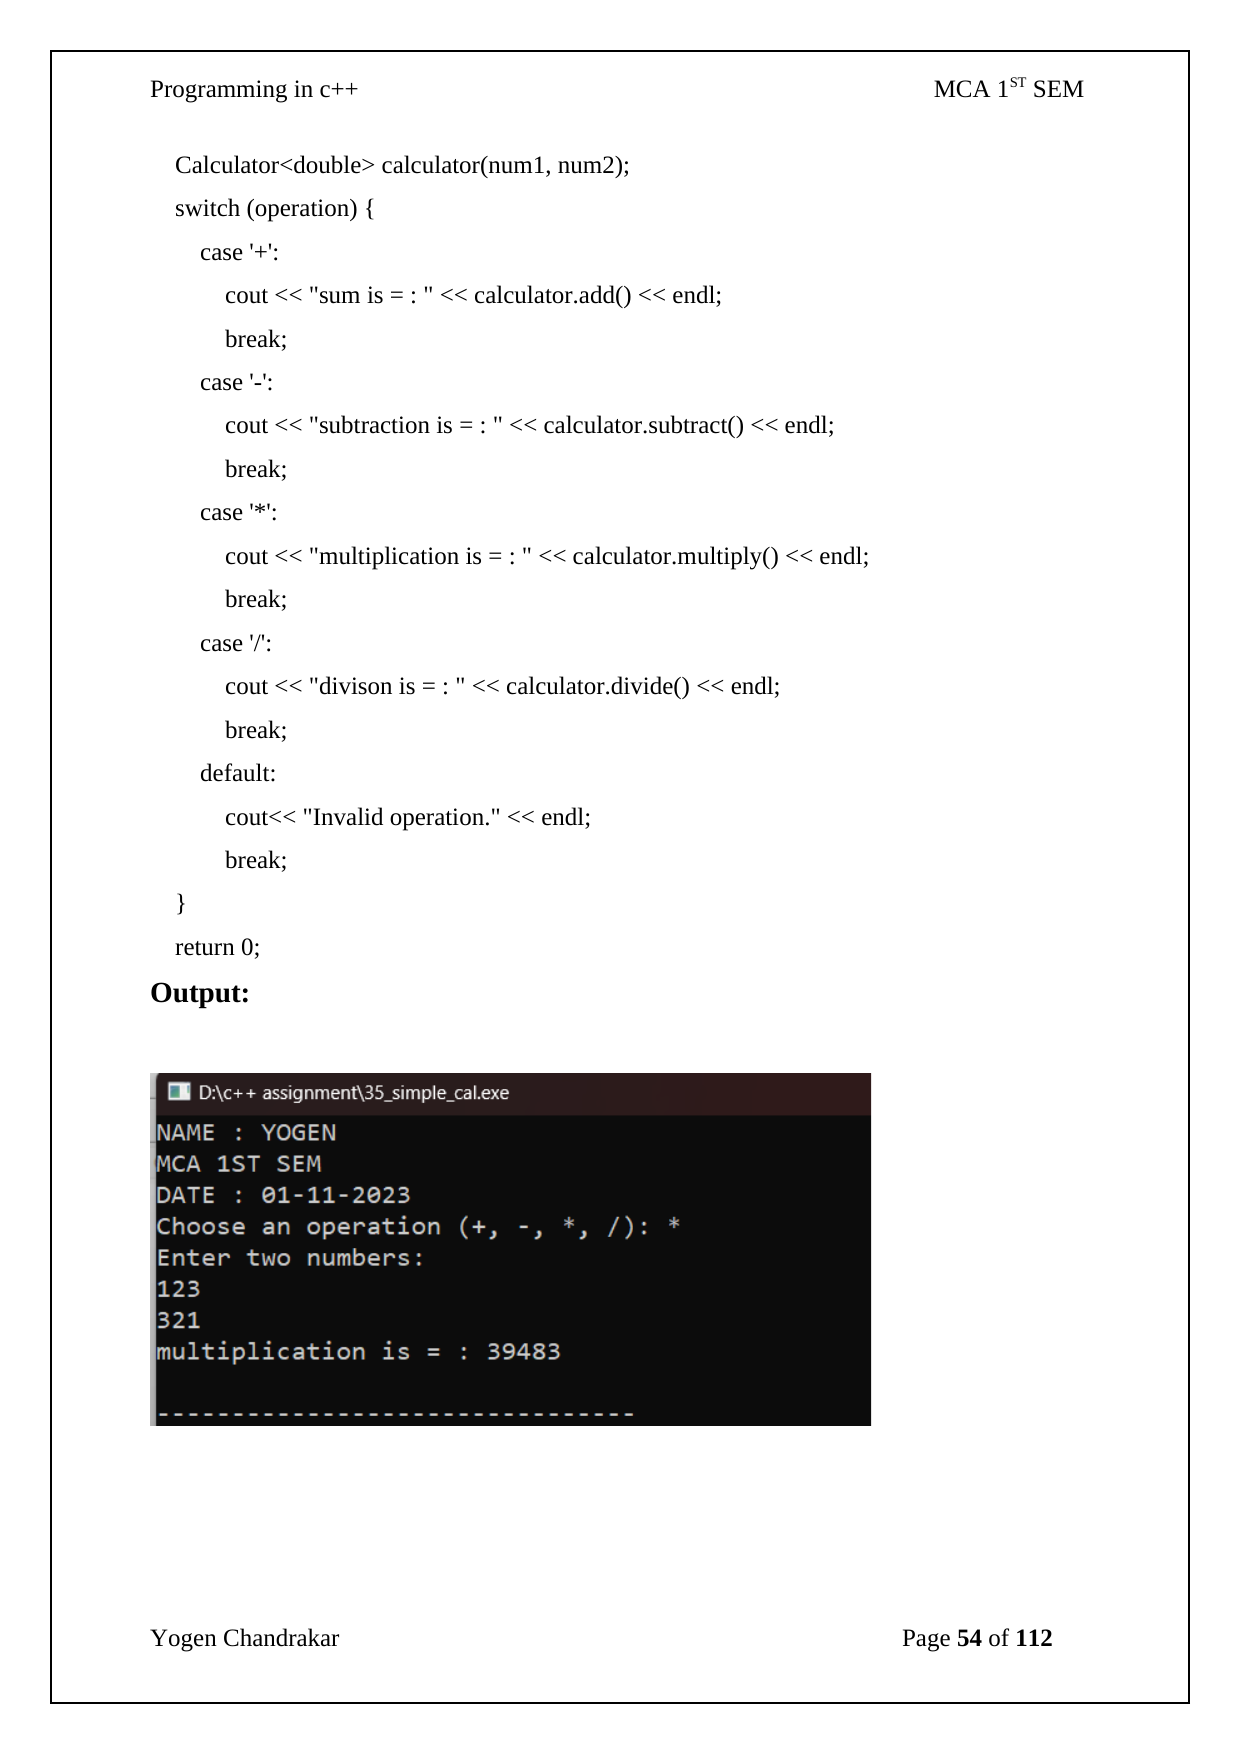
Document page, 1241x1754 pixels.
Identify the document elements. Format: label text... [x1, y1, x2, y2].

text case '*': [150, 497, 1090, 526]
text case '-': [150, 367, 1090, 396]
text cout << "multiplication is = : " << calculator.multiply() << endl; [150, 541, 1090, 570]
text default: [150, 758, 1090, 787]
text Output: [150, 975, 1090, 1009]
text Calculator<double> calculator(num1, num2); [150, 150, 1090, 179]
text break; [150, 584, 1090, 613]
text switch (operation) { [150, 193, 1090, 222]
text } [150, 888, 1090, 917]
text break; [150, 845, 1090, 874]
text case '+': [150, 237, 1090, 266]
text cout << "divison is = : " << calculator.divide() << endl; [150, 671, 1090, 700]
text break; [150, 454, 1090, 483]
text cout << "subtraction is = : " << calculator.subtract() << endl; [150, 411, 1090, 439]
picture [150, 1073, 872, 1426]
text cout << "sum is = : " << calculator.add() << endl; [150, 280, 1090, 309]
text return 0; [150, 932, 1090, 961]
text break; [150, 715, 1090, 743]
text cout<< "Invalid operation." << endl; [150, 802, 1090, 830]
text case '/': [150, 628, 1090, 657]
text break; [150, 324, 1090, 352]
